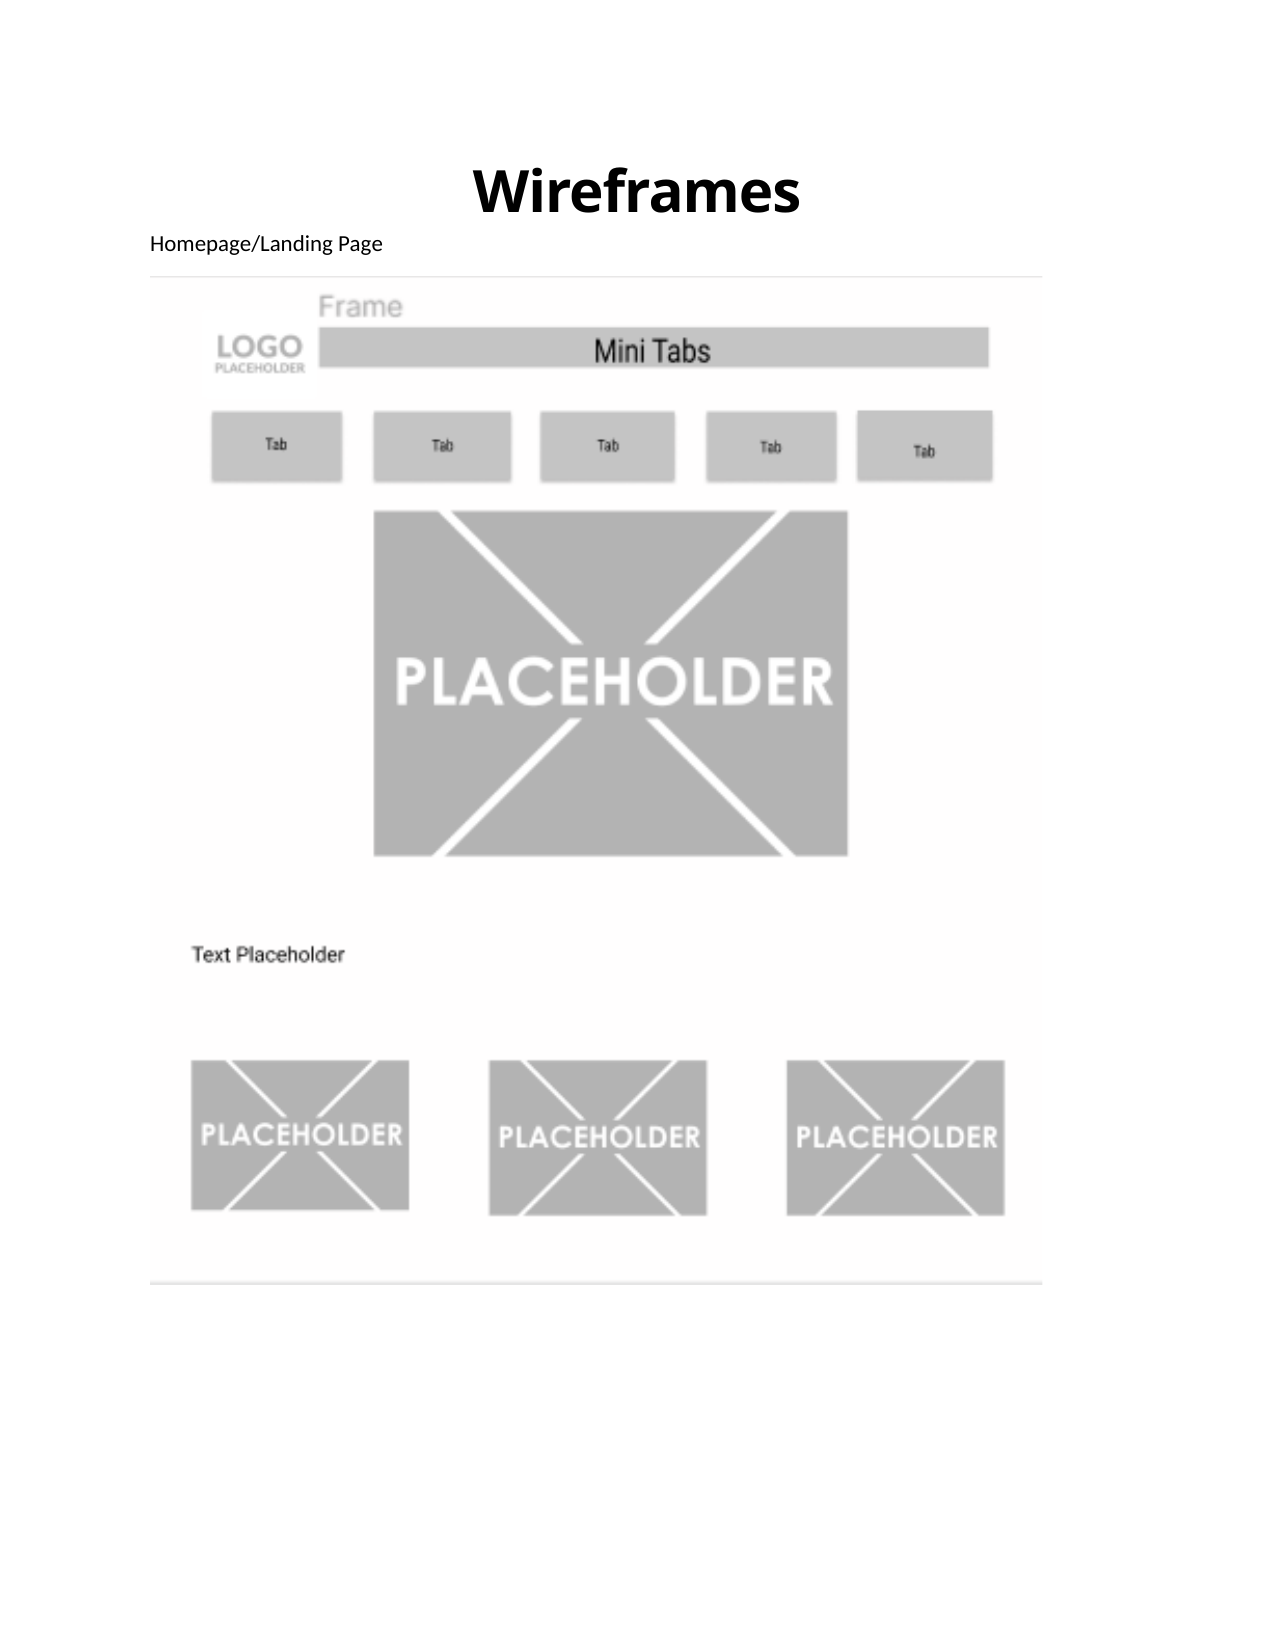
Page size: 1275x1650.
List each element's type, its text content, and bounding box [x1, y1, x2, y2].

text Homepage/Landing Page [150, 229, 1125, 257]
title Wireframes [150, 150, 1125, 229]
picture [150, 276, 1043, 1285]
